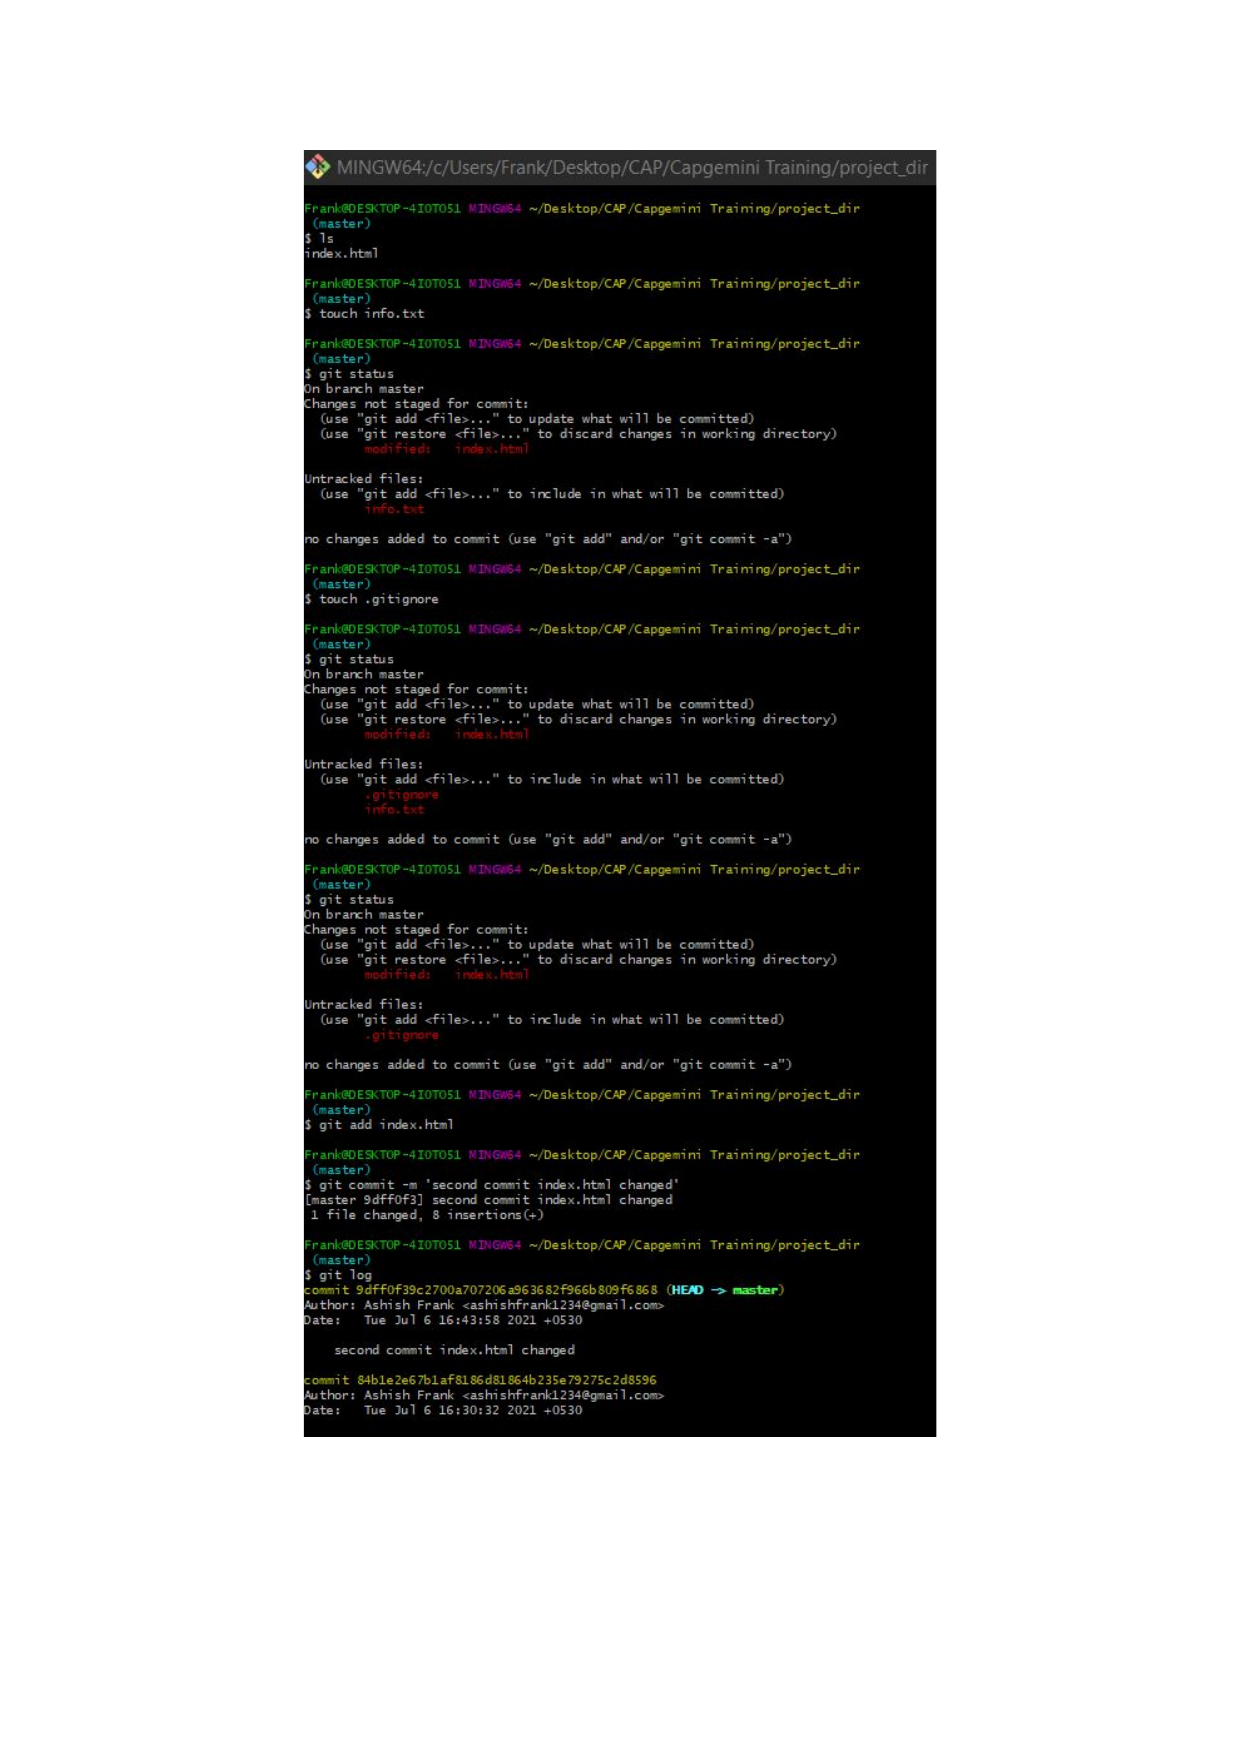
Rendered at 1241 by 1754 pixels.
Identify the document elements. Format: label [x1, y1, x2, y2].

picture [303, 150, 937, 1437]
